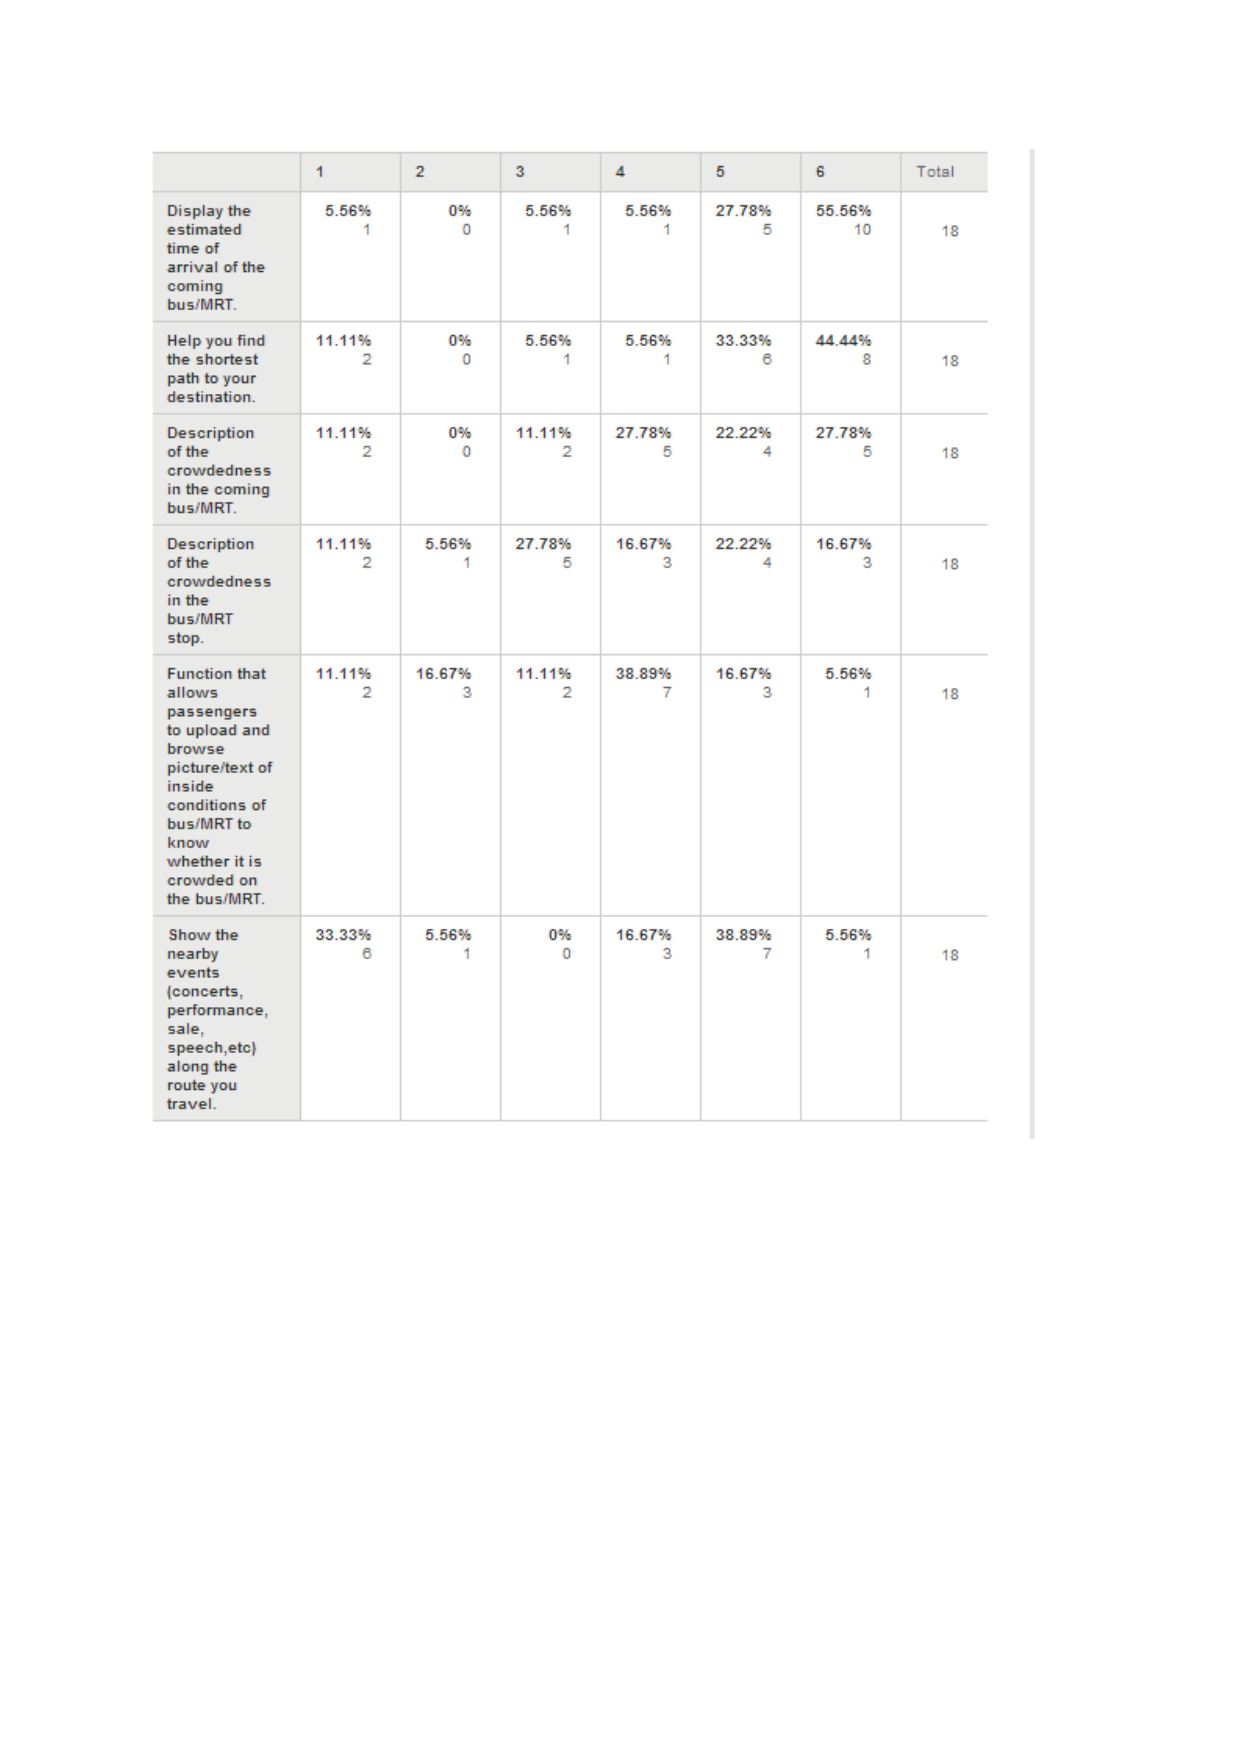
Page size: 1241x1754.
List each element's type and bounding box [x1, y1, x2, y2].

picture [150, 149, 1038, 1139]
